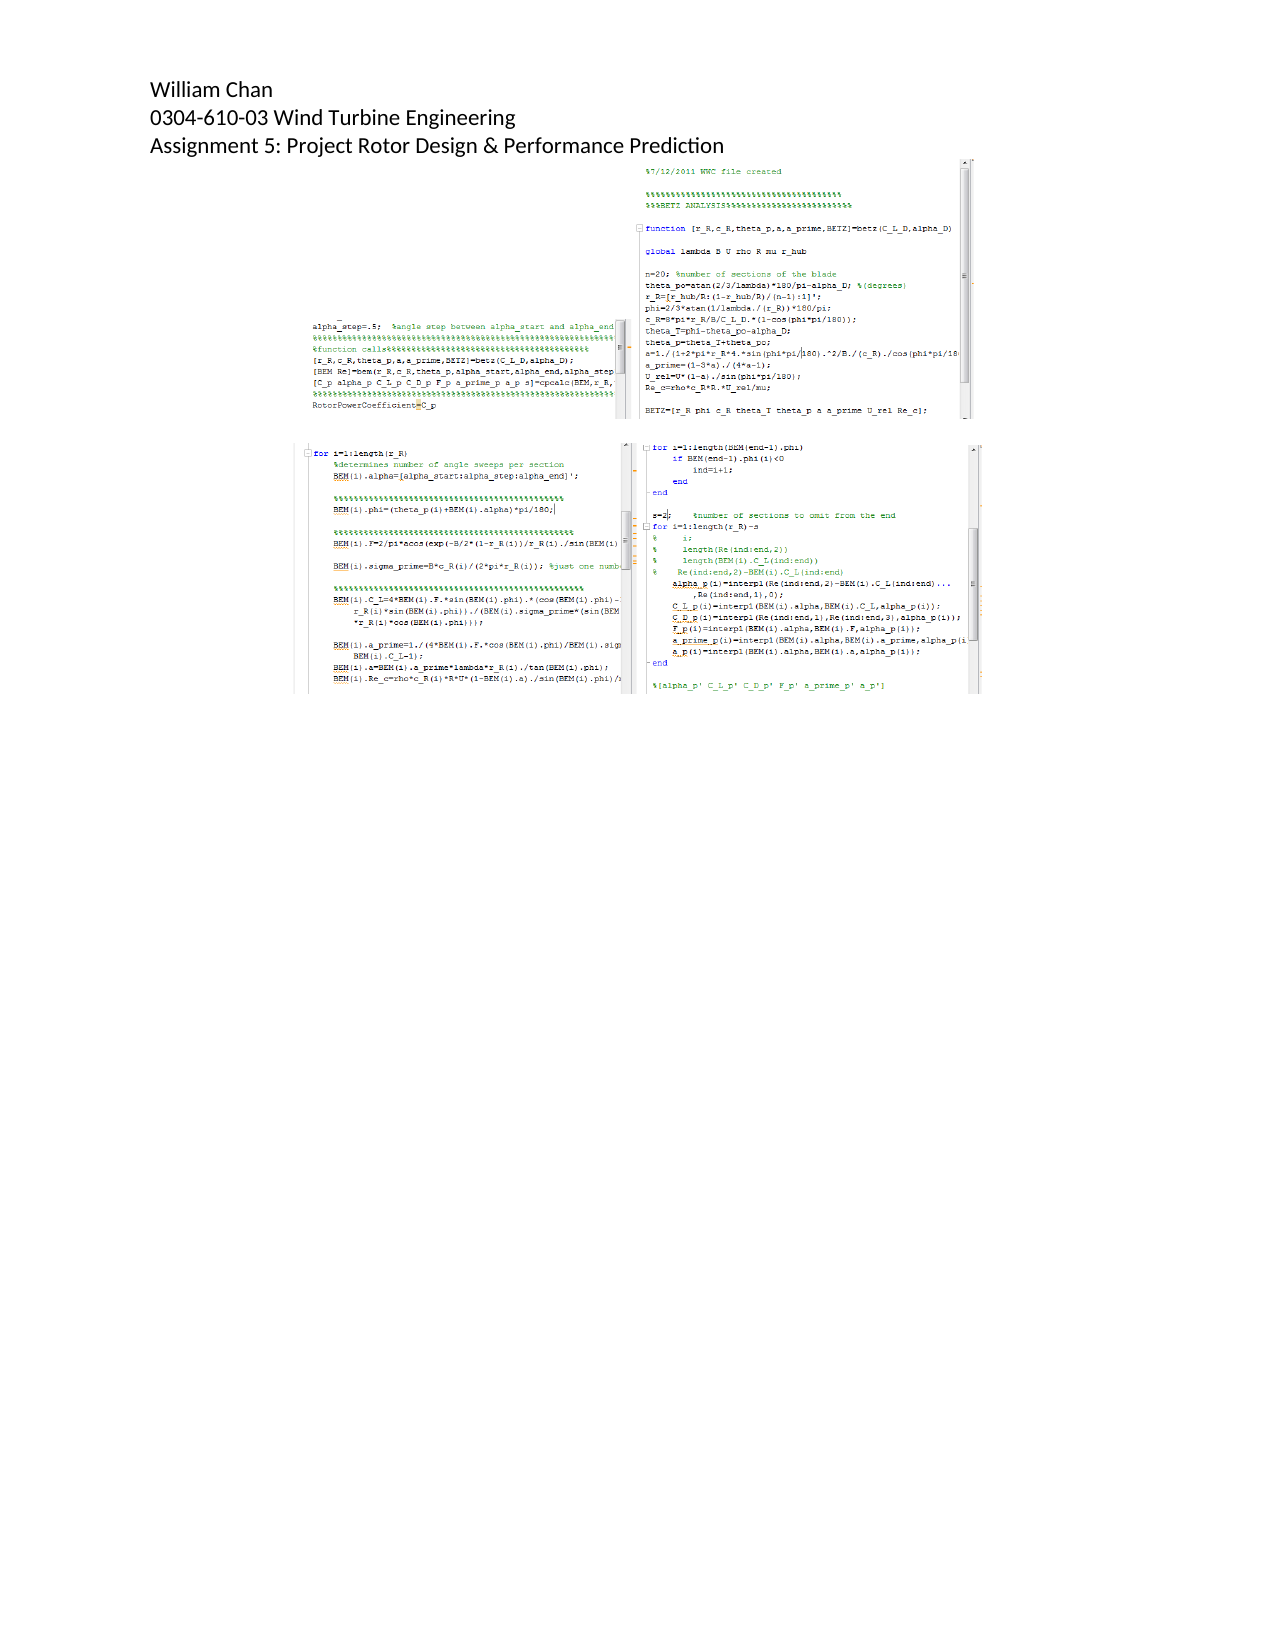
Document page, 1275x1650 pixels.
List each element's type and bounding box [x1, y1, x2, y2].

picture [293, 443, 982, 694]
picture [301, 159, 974, 419]
